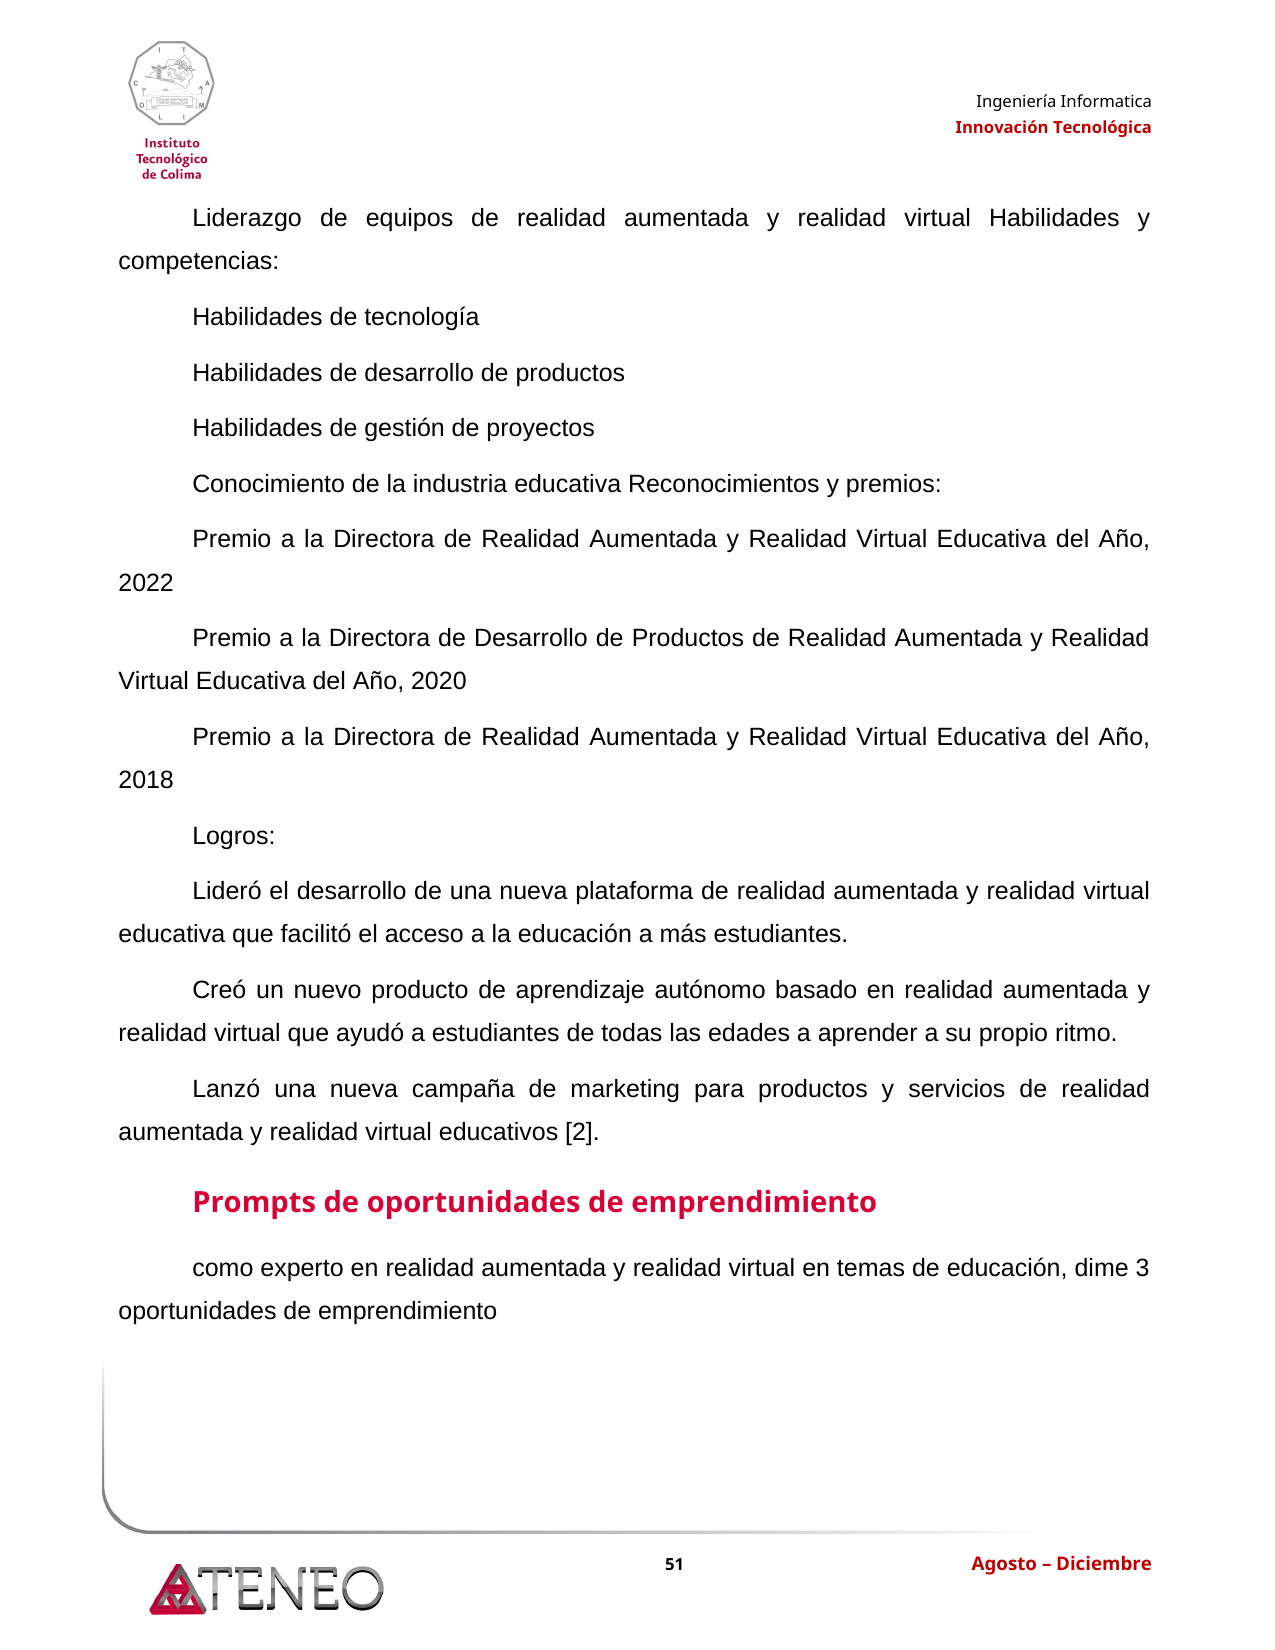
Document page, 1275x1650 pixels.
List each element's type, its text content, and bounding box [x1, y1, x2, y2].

text Habilidades de gestión de proyectos [118, 413, 1152, 442]
text Lanzó una nueva campaña de marketing para productos y servicios de realidad aumentada y realidad virtual educativos [2]. [118, 1074, 1152, 1146]
text Premio a la Directora de Desarrollo de Productos de Realidad Aumentada y Realidad Virtual Educativa del Año, 2020 [118, 623, 1152, 695]
text Creó un nuevo producto de aprendizaje autónomo basado en realidad aumentada y realidad virtual que ayudó a estudiantes de todas las edades a aprender a su propio ritmo. [118, 975, 1152, 1047]
text Conocimiento de la industria educativa Reconocimientos y premios: [118, 469, 1152, 497]
picture [128, 41, 215, 179]
text Premio a la Directora de Realidad Aumentada y Realidad Virtual Educativa del Año, 2018 [118, 722, 1152, 794]
text como experto en realidad aumentada y realidad virtual en temas de educación, dime 3 oportunidades de emprendimiento [118, 1253, 1152, 1325]
text Habilidades de tecnología [118, 302, 1152, 331]
subtitle Prompts de oportunidades de emprendimiento [118, 1181, 1152, 1221]
text Liderazgo de equipos de realidad aumentada y realidad virtual Habilidades y competencias: [118, 203, 1152, 275]
text Habilidades de desarrollo de productos [118, 357, 1152, 386]
text Premio a la Directora de Realidad Aumentada y Realidad Virtual Educativa del Año, 2022 [118, 524, 1152, 596]
text Logros: [118, 821, 1152, 849]
text Lideró el desarrollo de una nueva plataforma de realidad aumentada y realidad virtual educativa que facilitó el acceso a la educación a más estudiantes. [118, 876, 1152, 948]
picture [102, 1356, 1043, 1615]
